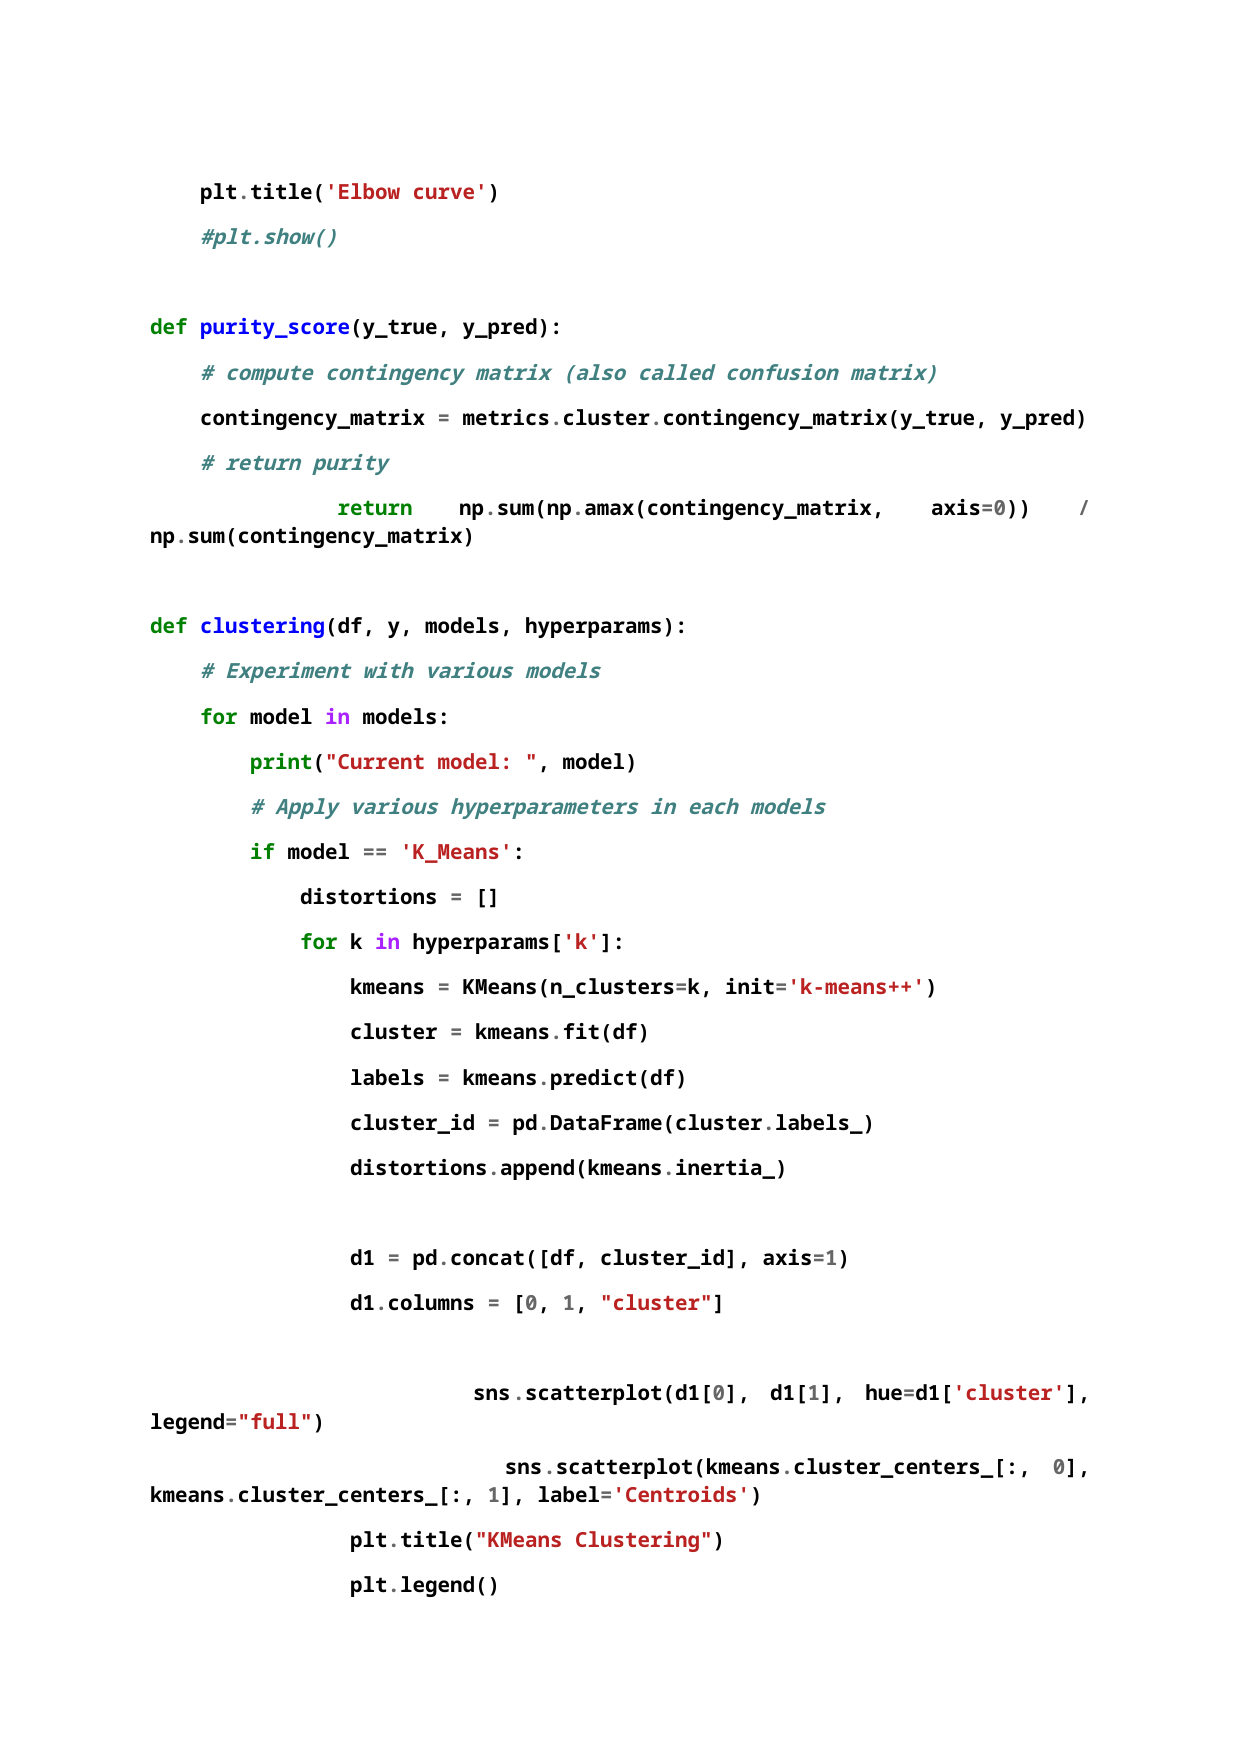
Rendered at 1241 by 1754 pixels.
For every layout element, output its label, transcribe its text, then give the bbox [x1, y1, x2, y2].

text for model in models: [150, 702, 1090, 730]
text labels = kmeans.predict(df) [150, 1063, 1090, 1091]
text sns.scatterplot(kmeans.cluster_centers_[:, 0], kmeans.cluster_centers_[:, 1], label='Centroids') [150, 1452, 1090, 1509]
text cluster_id = pd.DataFrame(cluster.labels_) [150, 1108, 1090, 1136]
text #plt.show() [150, 222, 1090, 251]
text # Experiment with various models [150, 657, 1090, 685]
text contingency_matrix = metrics.cluster.contingency_matrix(y_true, y_pred) [150, 403, 1090, 431]
text print("Current model: ", model) [150, 747, 1090, 775]
text d1.columns = [0, 1, "cluster"] [150, 1288, 1090, 1317]
text plt.legend() [150, 1571, 1090, 1599]
text return np.sum(np.amax(contingency_matrix, axis=0)) / np.sum(contingency_matrix) [150, 493, 1090, 550]
text for k in hyperparams['k']: [150, 927, 1090, 956]
text plt.title('Elbow curve') [150, 177, 1090, 206]
text sns.scatterplot(d1[0], d1[1], hue=d1['cluster'], legend="full") [150, 1378, 1090, 1435]
text # compute contingency matrix (also called confusion matrix) [150, 358, 1090, 386]
text def purity_score(y_true, y_pred): [150, 312, 1090, 341]
text def clustering(df, y, models, hyperparams): [150, 612, 1090, 640]
text plt.title("KMeans Clustering") [150, 1525, 1090, 1554]
text # return purity [150, 448, 1090, 476]
text distortions = [] [150, 882, 1090, 911]
text # Apply various hyperparameters in each models [150, 792, 1090, 820]
text kmeans = KMeans(n_clusters=k, init='k-means++') [150, 972, 1090, 1001]
text if model == 'K_Means': [150, 837, 1090, 866]
text d1 = pd.concat([df, cluster_id], axis=1) [150, 1243, 1090, 1271]
text distortions.append(kmeans.inertia_) [150, 1153, 1090, 1181]
text cluster = kmeans.fit(df) [150, 1017, 1090, 1046]
